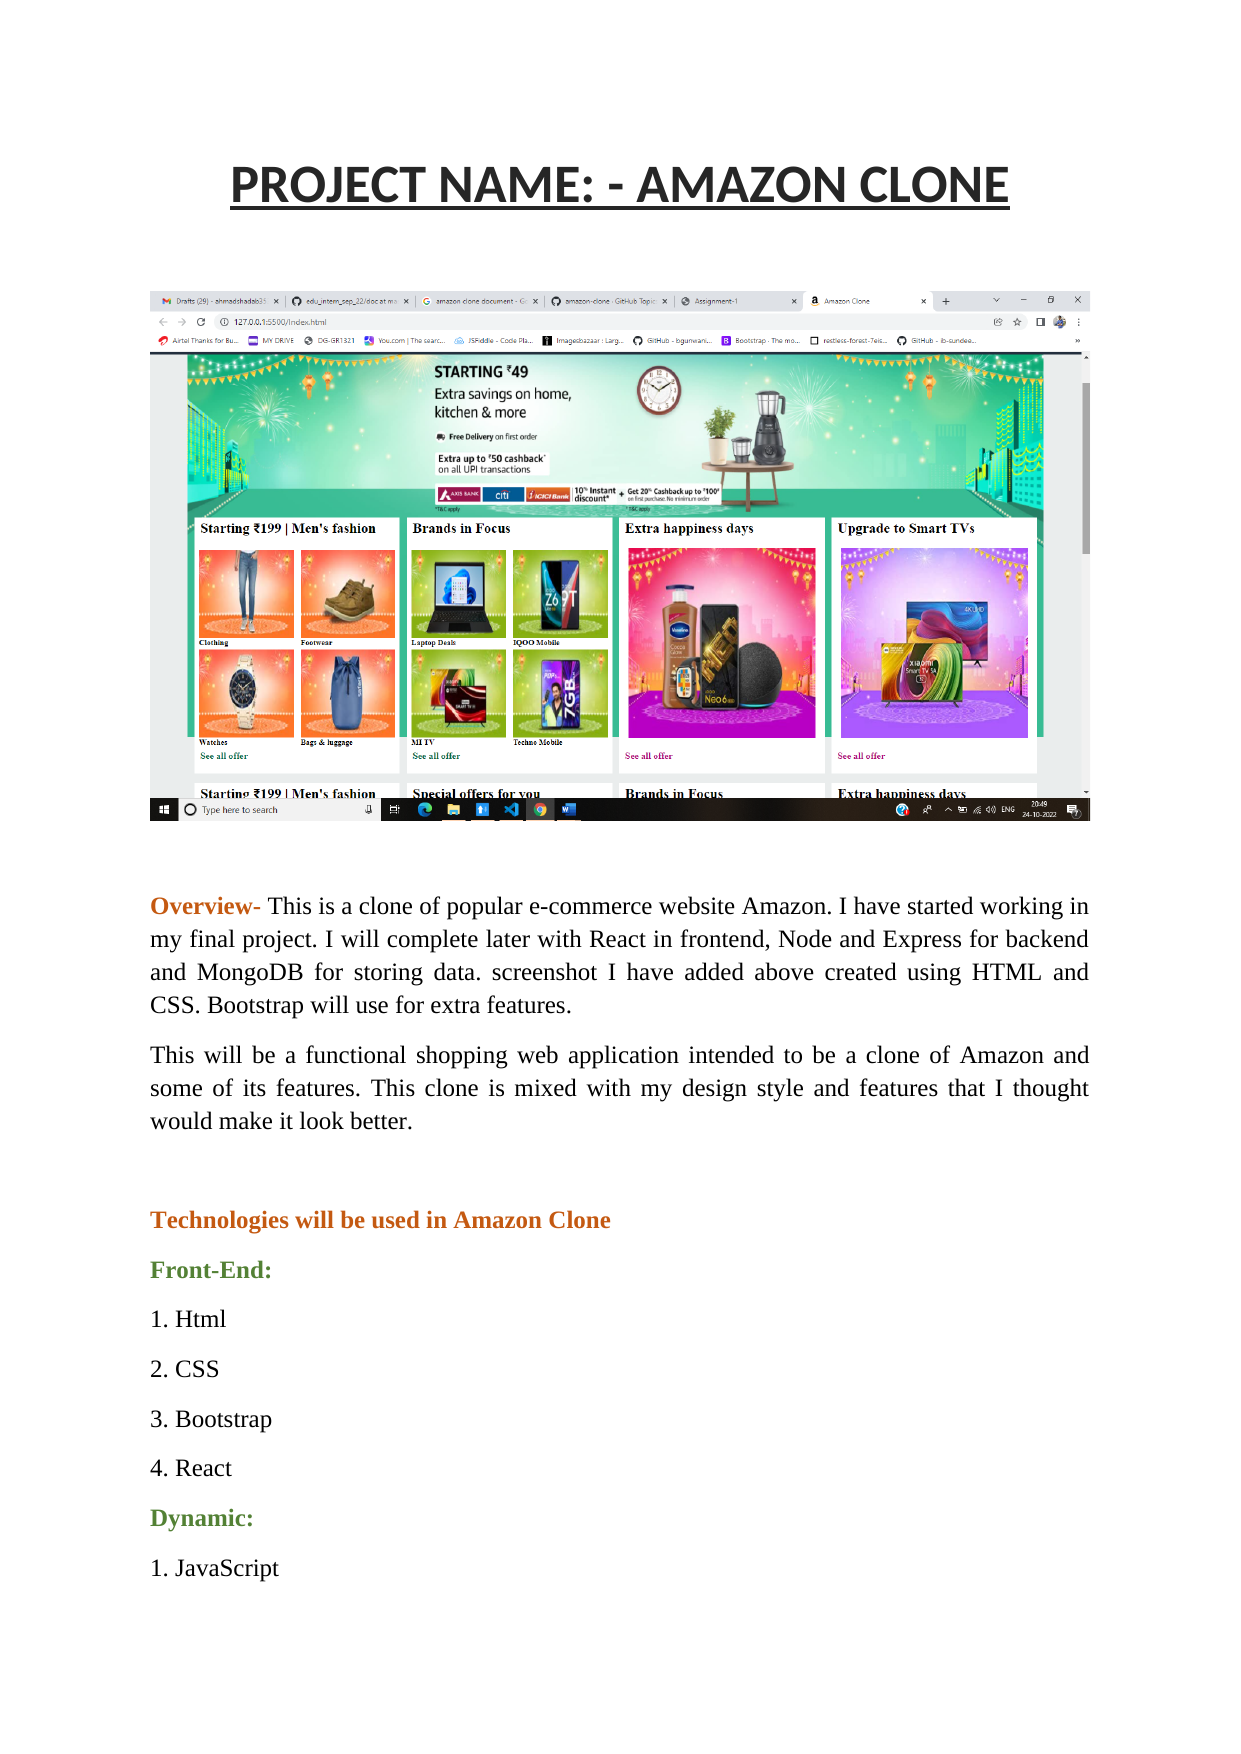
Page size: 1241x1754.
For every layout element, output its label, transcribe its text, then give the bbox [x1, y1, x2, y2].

text 1. JavaScript [150, 1553, 1090, 1582]
text 1. Html [150, 1304, 1090, 1333]
text 4. React [150, 1453, 1090, 1482]
text Dynamic: [150, 1503, 1090, 1532]
picture [150, 291, 1091, 821]
text This will be a functional shopping web application intended to be a clone of Amazon and some of its features. This clone is mixed with my design style and features that I thought would make it look better. [150, 1101, 1090, 1134]
text 3. Bootstrap [150, 1404, 1090, 1433]
text Technologies will be used in Amazon Clone [150, 1205, 1090, 1234]
text Overview- This is a clone of popular e-commerce website Amazon. I have started working in my final project. I will complete later with React in frontend, Node and Express for backend and MongoDB for storing data. screenshot I have added above created using HTML and CSS. Bootstrap will use for extra features. [150, 891, 1090, 924]
text PROJECT NAME: - AMAZON CLONE [150, 150, 1090, 216]
text 2. CSS [150, 1354, 1090, 1383]
text Overview- This is a clone of popular e-commerce website Amazon. I have started working in my final project. I will complete later with React in frontend, Node and Express for backend and MongoDB for storing data. screenshot I have added above created using HTML and CSS. Bootstrap will use for extra features. [150, 986, 1090, 1019]
text Front-End: [150, 1255, 1090, 1283]
